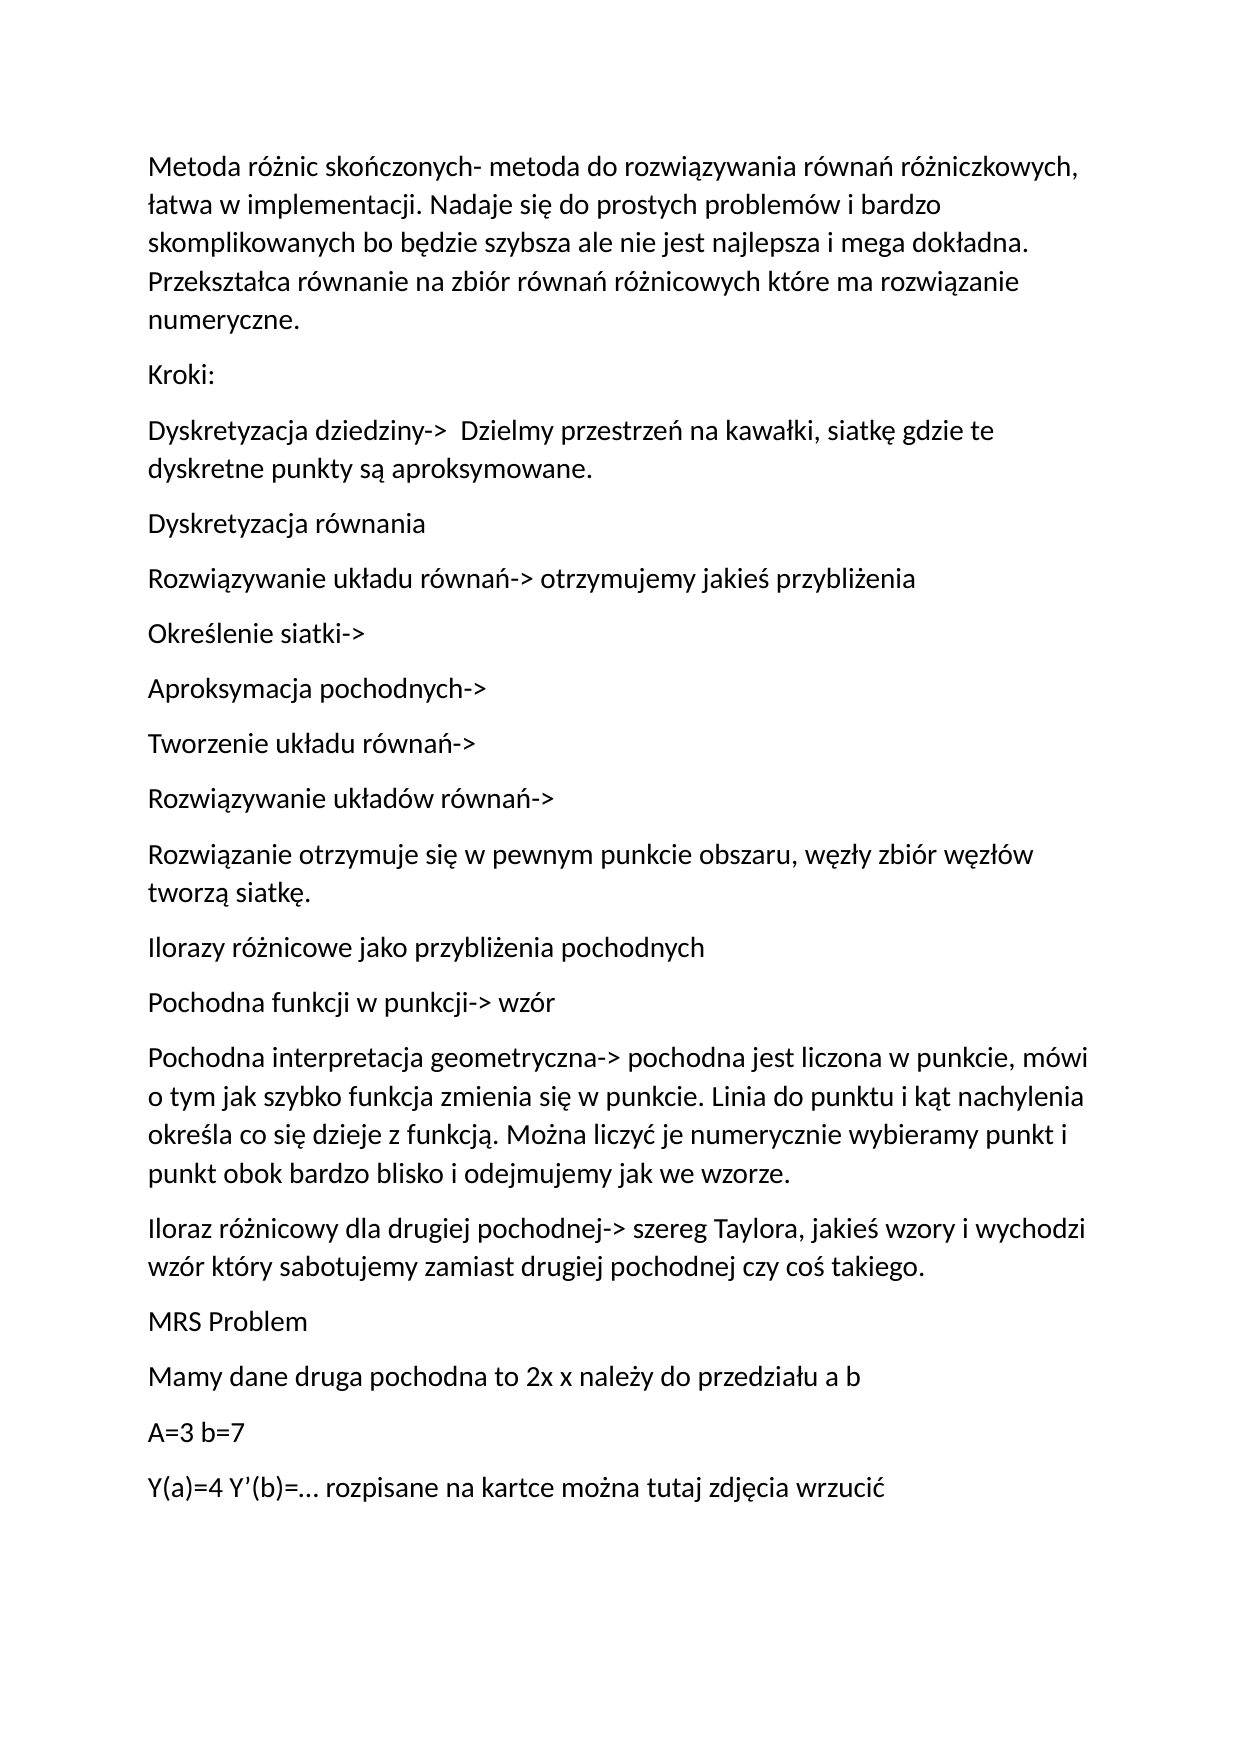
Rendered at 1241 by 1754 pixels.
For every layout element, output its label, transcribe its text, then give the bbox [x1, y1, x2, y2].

text Dyskretyzacja równania [148, 505, 1093, 541]
text Mamy dane druga pochodna to 2x x należy do przedziału a b [148, 1358, 1093, 1394]
text A=3 b=7 [148, 1414, 1093, 1449]
text Określenie siatki-> [148, 615, 1093, 651]
text Tworzenie układu równań-> [148, 726, 1093, 761]
text MRS Problem [148, 1303, 1093, 1339]
text Rozwiązywanie układów równań-> [148, 781, 1093, 816]
text Kroki: [148, 356, 1093, 392]
text Aproksymacja pochodnych-> [148, 670, 1093, 706]
text Ilorazy różnicowe jako przybliżenia pochodnych [148, 929, 1093, 965]
text Rozwiązywanie układu równań-> otrzymujemy jakieś przybliżenia [148, 560, 1093, 596]
text Metoda różnic skończonych- metoda do rozwiązywania równań różniczkowych, łatwa w implementacji. Nadaje się do prostych problemów i bardzo skomplikowanych bo będzie szybsza ale nie jest najlepsza i mega dokładna. Przekształca równanie na zbiór równań różnicowych które ma rozwiązanie numeryczne. [148, 148, 1093, 337]
text Pochodna funkcji w punkcji-> wzór [148, 984, 1093, 1020]
text Iloraz różnicowy dla drugiej pochodnej-> szereg Taylora, jakieś wzory i wychodzi wzór który sabotujemy zamiast drugiej pochodnej czy coś takiego. [148, 1210, 1093, 1284]
text Rozwiązanie otrzymuje się w pewnym punkcie obszaru, węzły zbiór węzłów tworzą siatkę. [148, 836, 1093, 910]
text Pochodna interpretacja geometryczna-> pochodna jest liczona w punkcie, mówi o tym jak szybko funkcja zmienia się w punkcie. Linia do punktu i kąt nachylenia określa co się dzieje z funkcją. Można liczyć je numerycznie wybieramy punkt i punkt obok bardzo blisko i odejmujemy jak we wzorze. [148, 1039, 1093, 1190]
text Dyskretyzacja dziedziny-> Dzielmy przestrzeń na kawałki, siatkę gdzie te dyskretne punkty są aproksymowane. [148, 412, 1093, 486]
text Y(a)=4 Y’(b)=… rozpisane na kartce można tutaj zdjęcia wrzucić [148, 1469, 1093, 1504]
